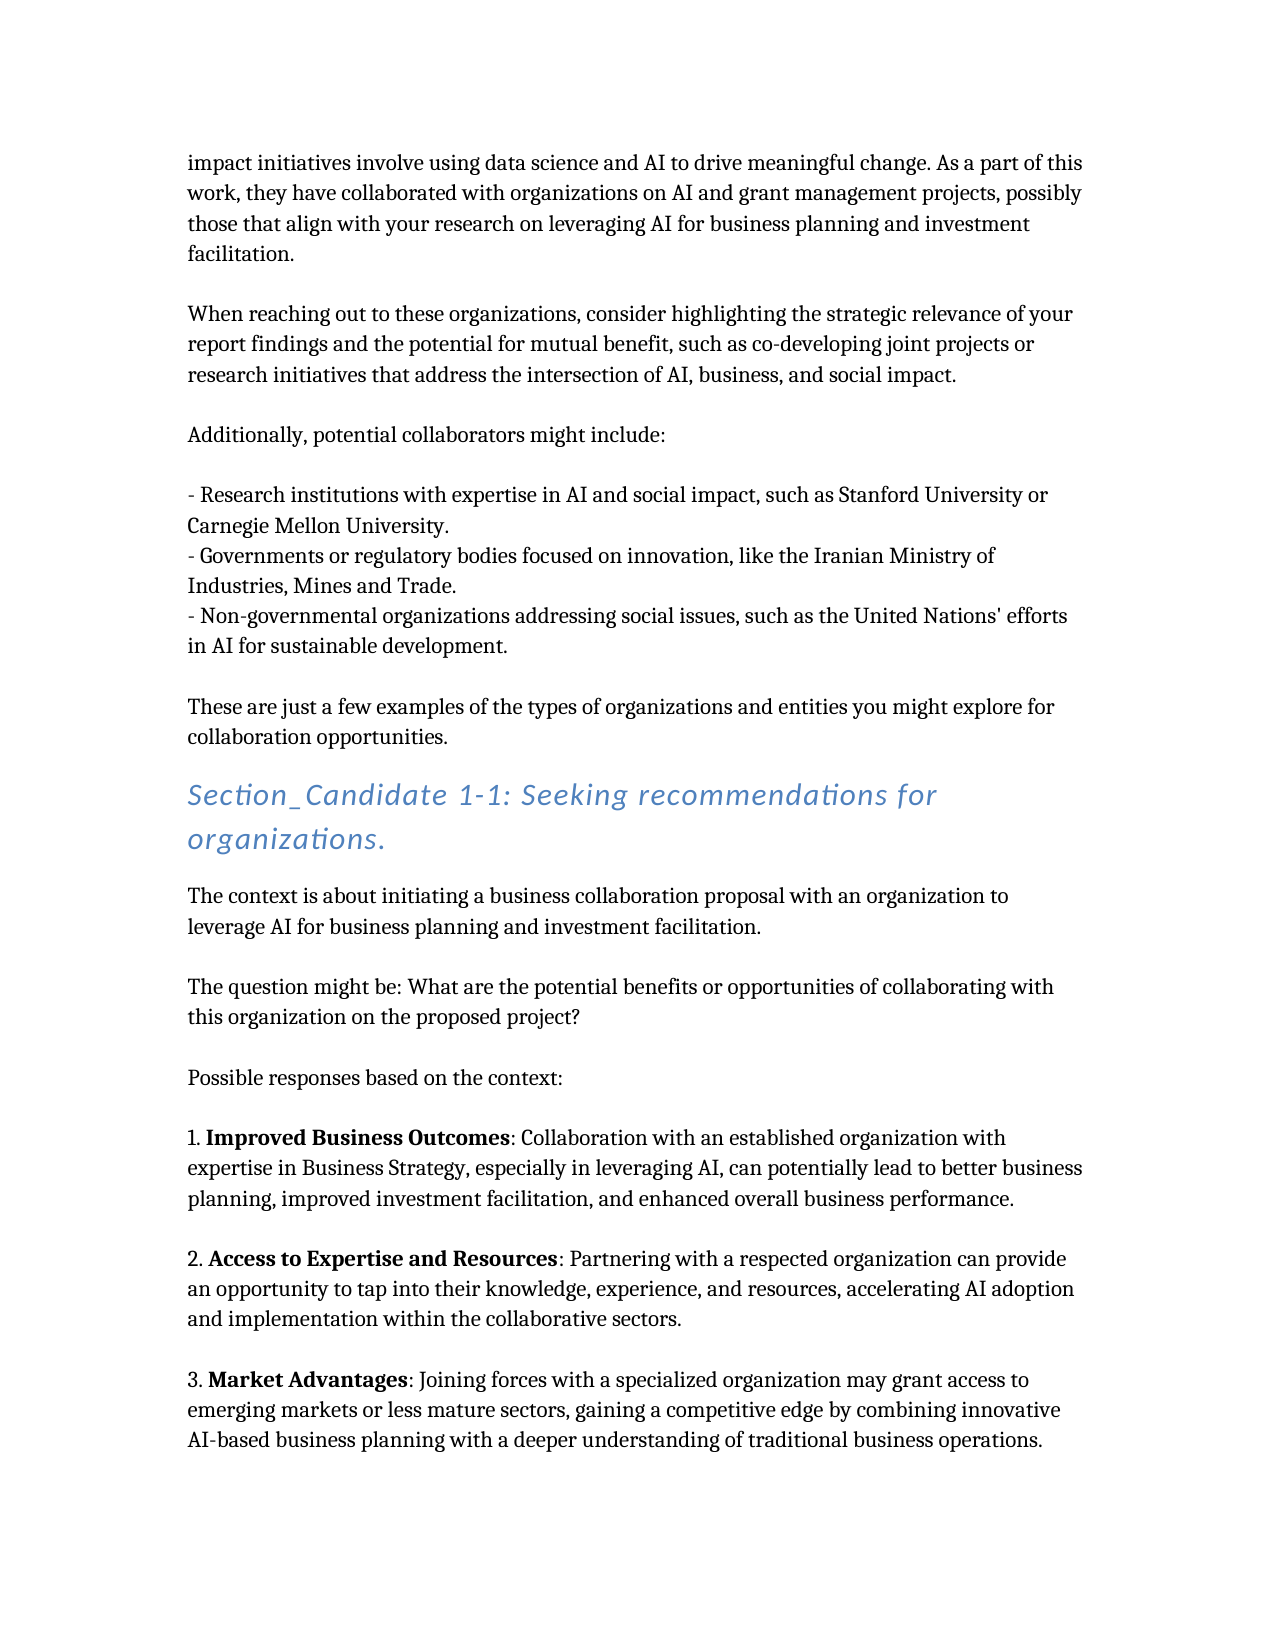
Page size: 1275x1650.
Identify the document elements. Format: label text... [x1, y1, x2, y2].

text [187, 150, 1087, 750]
subtitle Section_Candidate 1-1: Seeking recommendations for organizations. [187, 775, 1087, 857]
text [187, 883, 1087, 1484]
